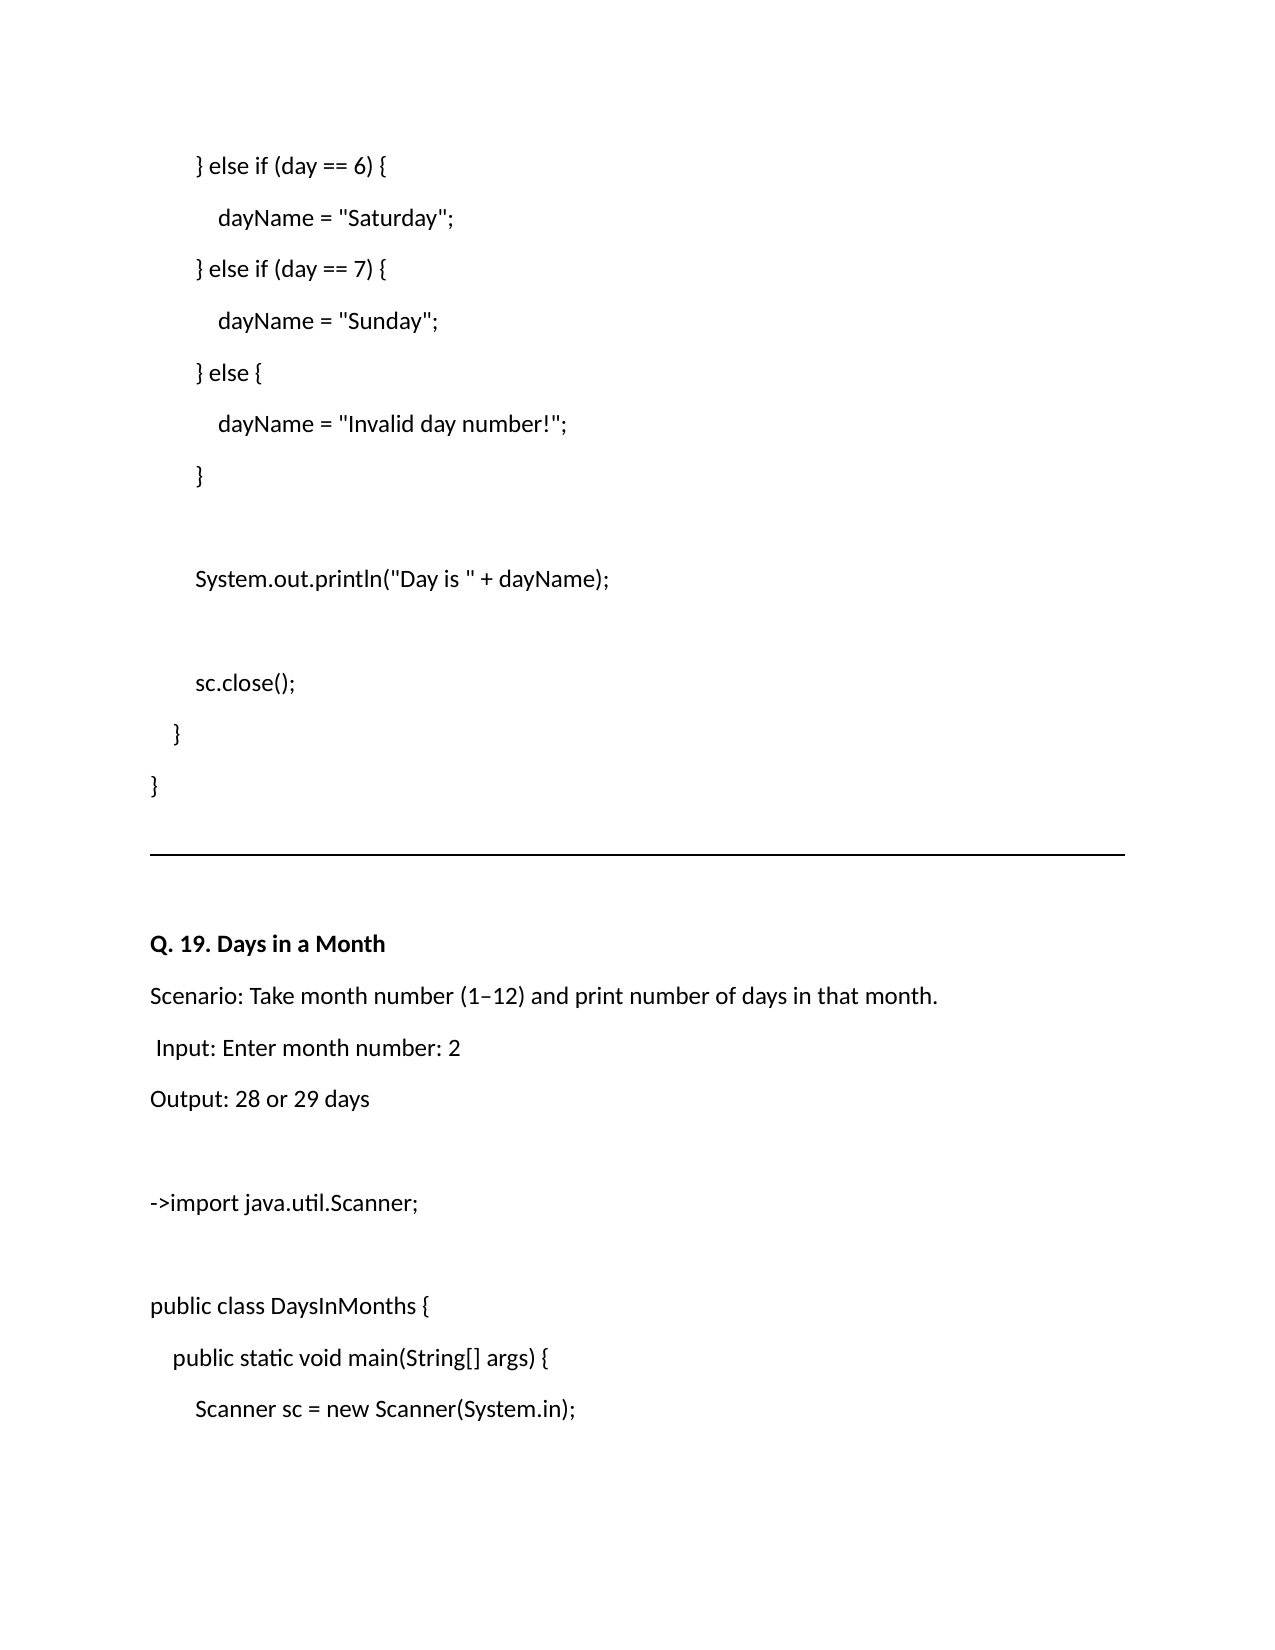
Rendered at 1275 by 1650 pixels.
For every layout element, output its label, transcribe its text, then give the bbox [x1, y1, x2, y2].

text public static void main(String[] args) { [150, 1342, 1125, 1372]
text } else if (day == 6) { [150, 150, 1125, 181]
text } else if (day == 7) { [150, 253, 1125, 284]
text } [150, 460, 1125, 491]
text } [150, 718, 1125, 749]
text Output: 28 or 29 days [150, 1084, 1125, 1114]
text Q. 19. Days in a Month [150, 929, 1125, 959]
text Scanner sc = new Scanner(System.in); [150, 1394, 1125, 1424]
text ->import java.util.Scanner; [150, 1187, 1125, 1217]
text dayName = "Sunday"; [150, 305, 1125, 336]
text public class DaysInMonths { [150, 1290, 1125, 1321]
text System.out.println("Day is " + dayName); [150, 563, 1125, 594]
text } else { [150, 357, 1125, 387]
text dayName = "Invalid day number!"; [150, 408, 1125, 439]
text dayName = "Saturday"; [150, 202, 1125, 232]
text } [150, 770, 1125, 801]
text Scenario: Take month number (1–12) and print number of days in that month. [150, 980, 1125, 1011]
text sc.close(); [150, 667, 1125, 697]
text Input: Enter month number: 2 [150, 1032, 1125, 1062]
